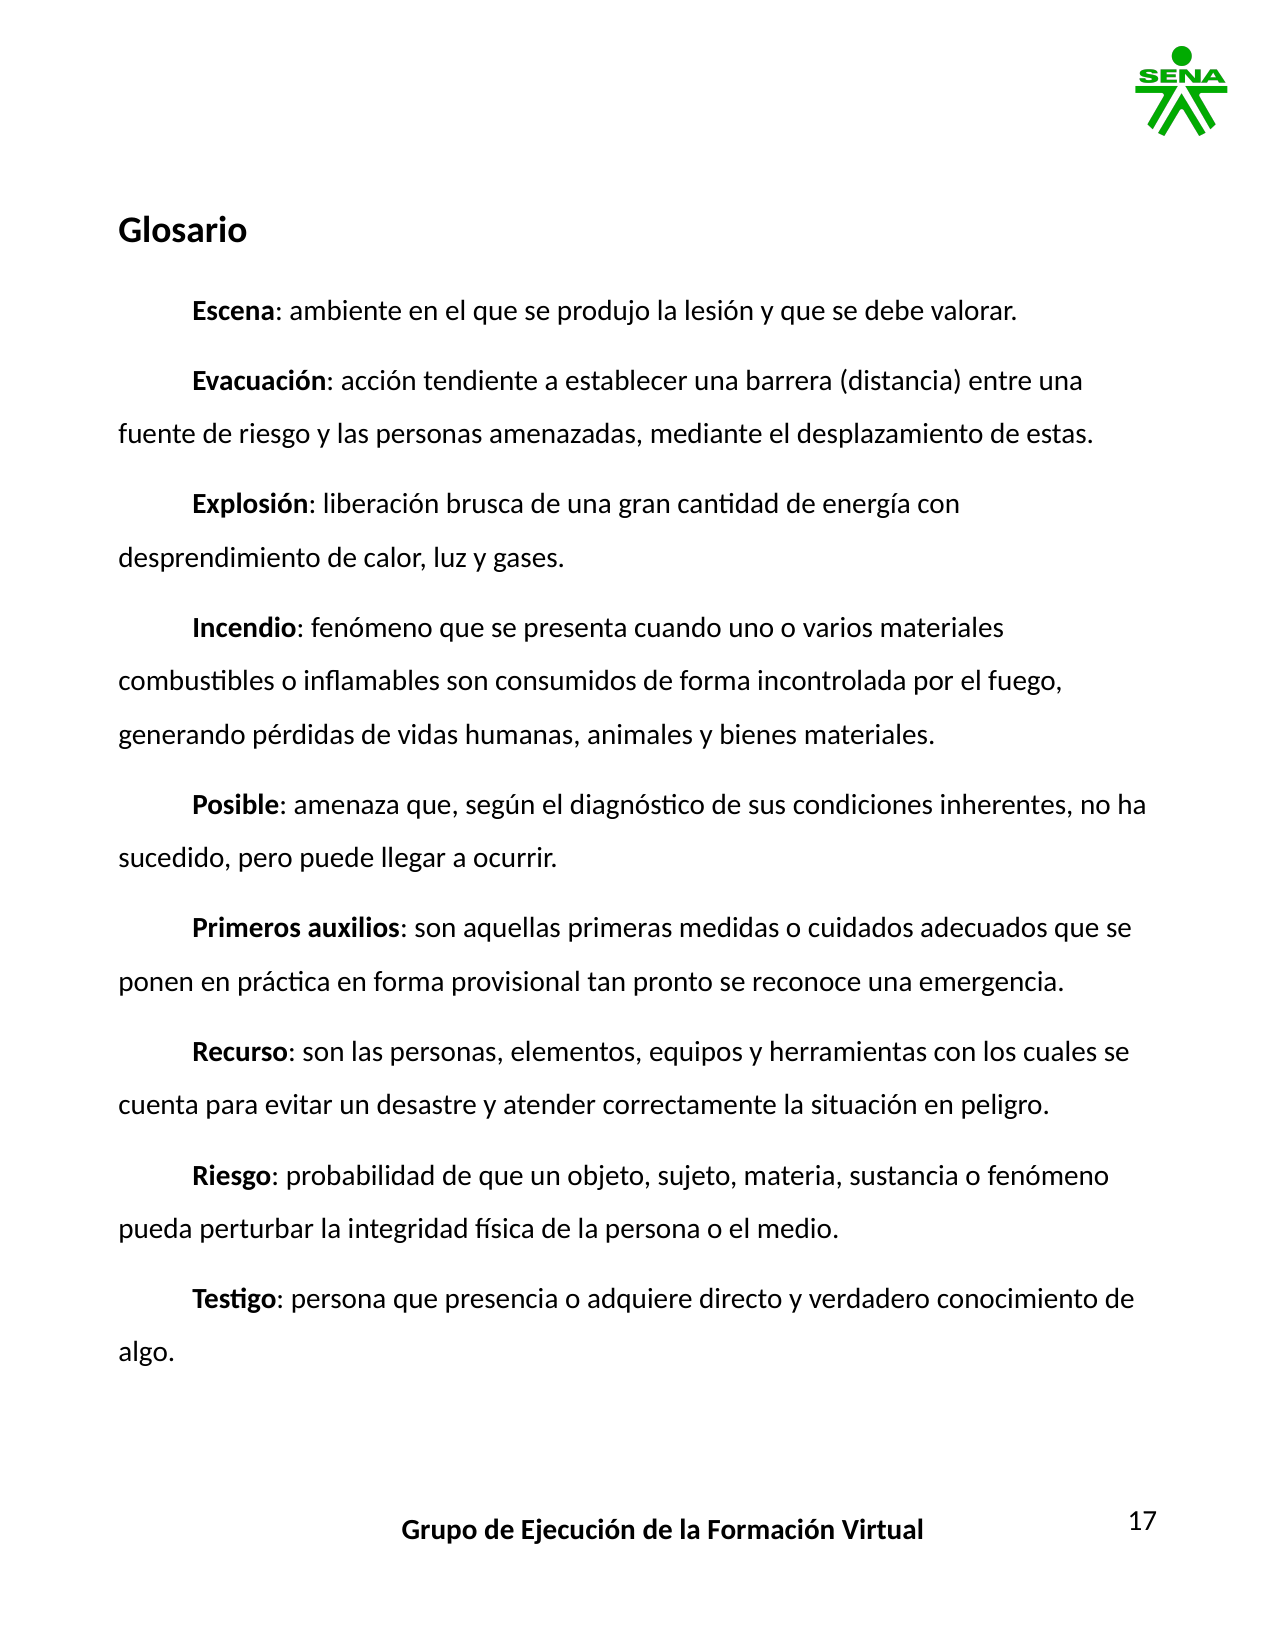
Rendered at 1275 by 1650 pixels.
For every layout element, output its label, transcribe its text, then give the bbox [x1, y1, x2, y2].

text Posible: amenaza que, según el diagnóstico de sus condiciones inherentes, no ha sucedido, pero puede llegar a ocurrir. [118, 786, 1157, 875]
text Incendio: fenómeno que se presenta cuando uno o varios materiales combustibles o inflamables son consumidos de forma incontrolada por el fuego, generando pérdidas de vidas humanas, animales y bienes materiales. [118, 609, 1157, 751]
text Escena: ambiente en el que se produjo la lesión y que se debe valorar. [118, 292, 1157, 327]
text Recurso: son las personas, elementos, equipos y herramientas con los cuales se cuenta para evitar un desastre y atender correctamente la situación en peligro. [118, 1033, 1157, 1122]
text Glosario [118, 206, 1157, 252]
text Testigo: persona que presencia o adquiere directo y verdadero conocimiento de algo. [118, 1280, 1157, 1369]
text Evacuación: acción tendiente a establecer una barrera (distancia) entre una fuente de riesgo y las personas amenazadas, mediante el desplazamiento de estas. [118, 362, 1157, 451]
picture [1135, 46, 1228, 136]
text Primeros auxilios: son aquellas primeras medidas o cuidados adecuados que se ponen en práctica en forma provisional tan pronto se reconoce una emergencia. [118, 909, 1157, 998]
text Explosión: liberación brusca de una gran cantidad de energía con desprendimiento de calor, luz y gases. [118, 485, 1157, 574]
text Riesgo: probabilidad de que un objeto, sujeto, materia, sustancia o fenómeno pueda perturbar la integridad física de la persona o el medio. [118, 1157, 1157, 1246]
